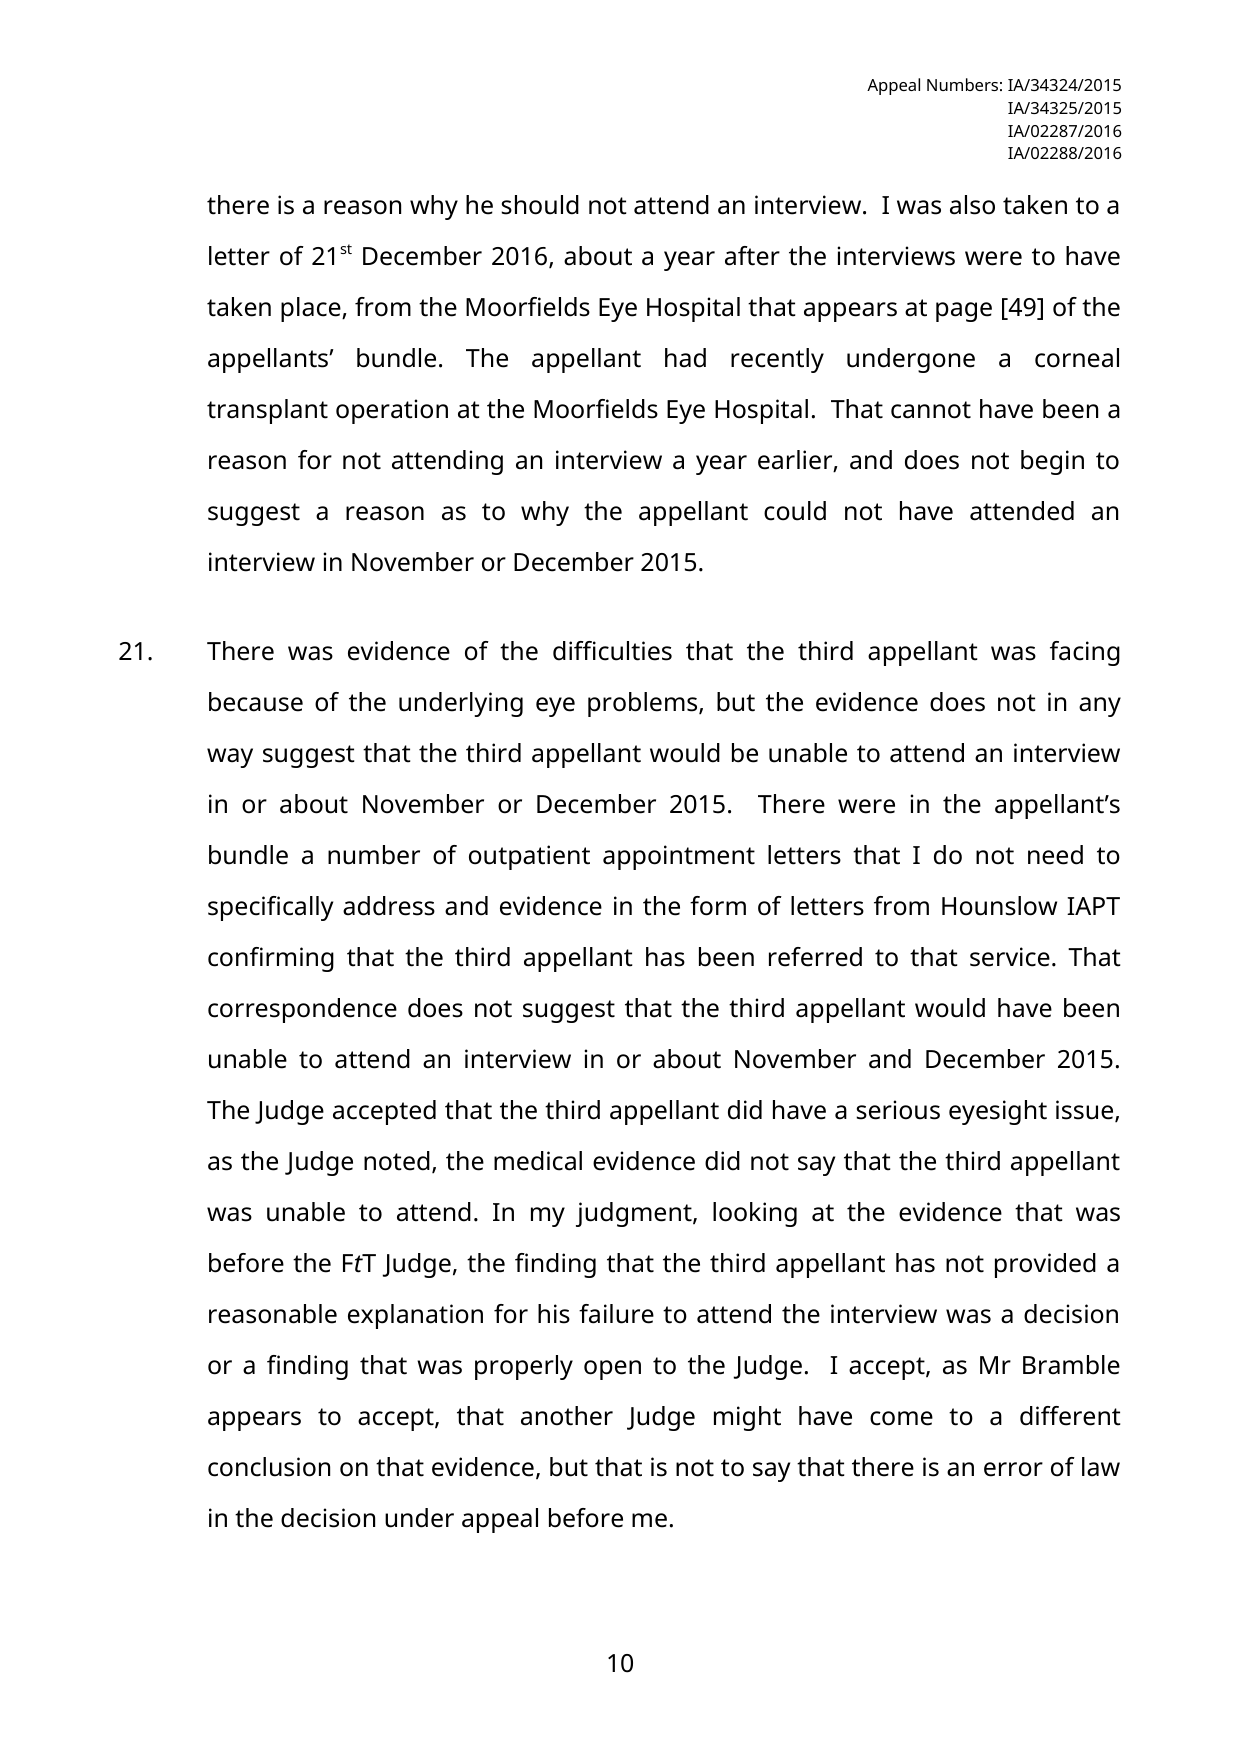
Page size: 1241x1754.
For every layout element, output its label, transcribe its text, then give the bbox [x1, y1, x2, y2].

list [118, 187, 1122, 579]
list There was evidence of the difficulties that the third appellant was facing because of the underlying eye problems, but the evidence does not in any way suggest that the third appellant would be unable to attend an interview in or about November or December 2015. There were in the appellant’s bundle a number of outpatient appointment letters that I do not need to specifically address and evidence in the form of letters from Hounslow IAPT confirming that the third appellant has been referred to that service. That correspondence does not suggest that the third appellant would have been unable to attend an interview in or about November and December 2015. The Judge accepted that the third appellant did have a serious eyesight issue, as the Judge noted, the medical evidence did not say that the third appellant was unable to attend. In my judgment, looking at the evidence that was before the FtT Judge, the finding that the third appellant has not provided a reasonable explanation for his failure to attend the interview was a decision or a finding that was properly open to the Judge. I accept, as Mr Bramble appears to accept, that another Judge might have come to a different conclusion on that evidence, but that is not to say that there is an error of law in the decision under appeal before me. [118, 633, 1122, 1535]
